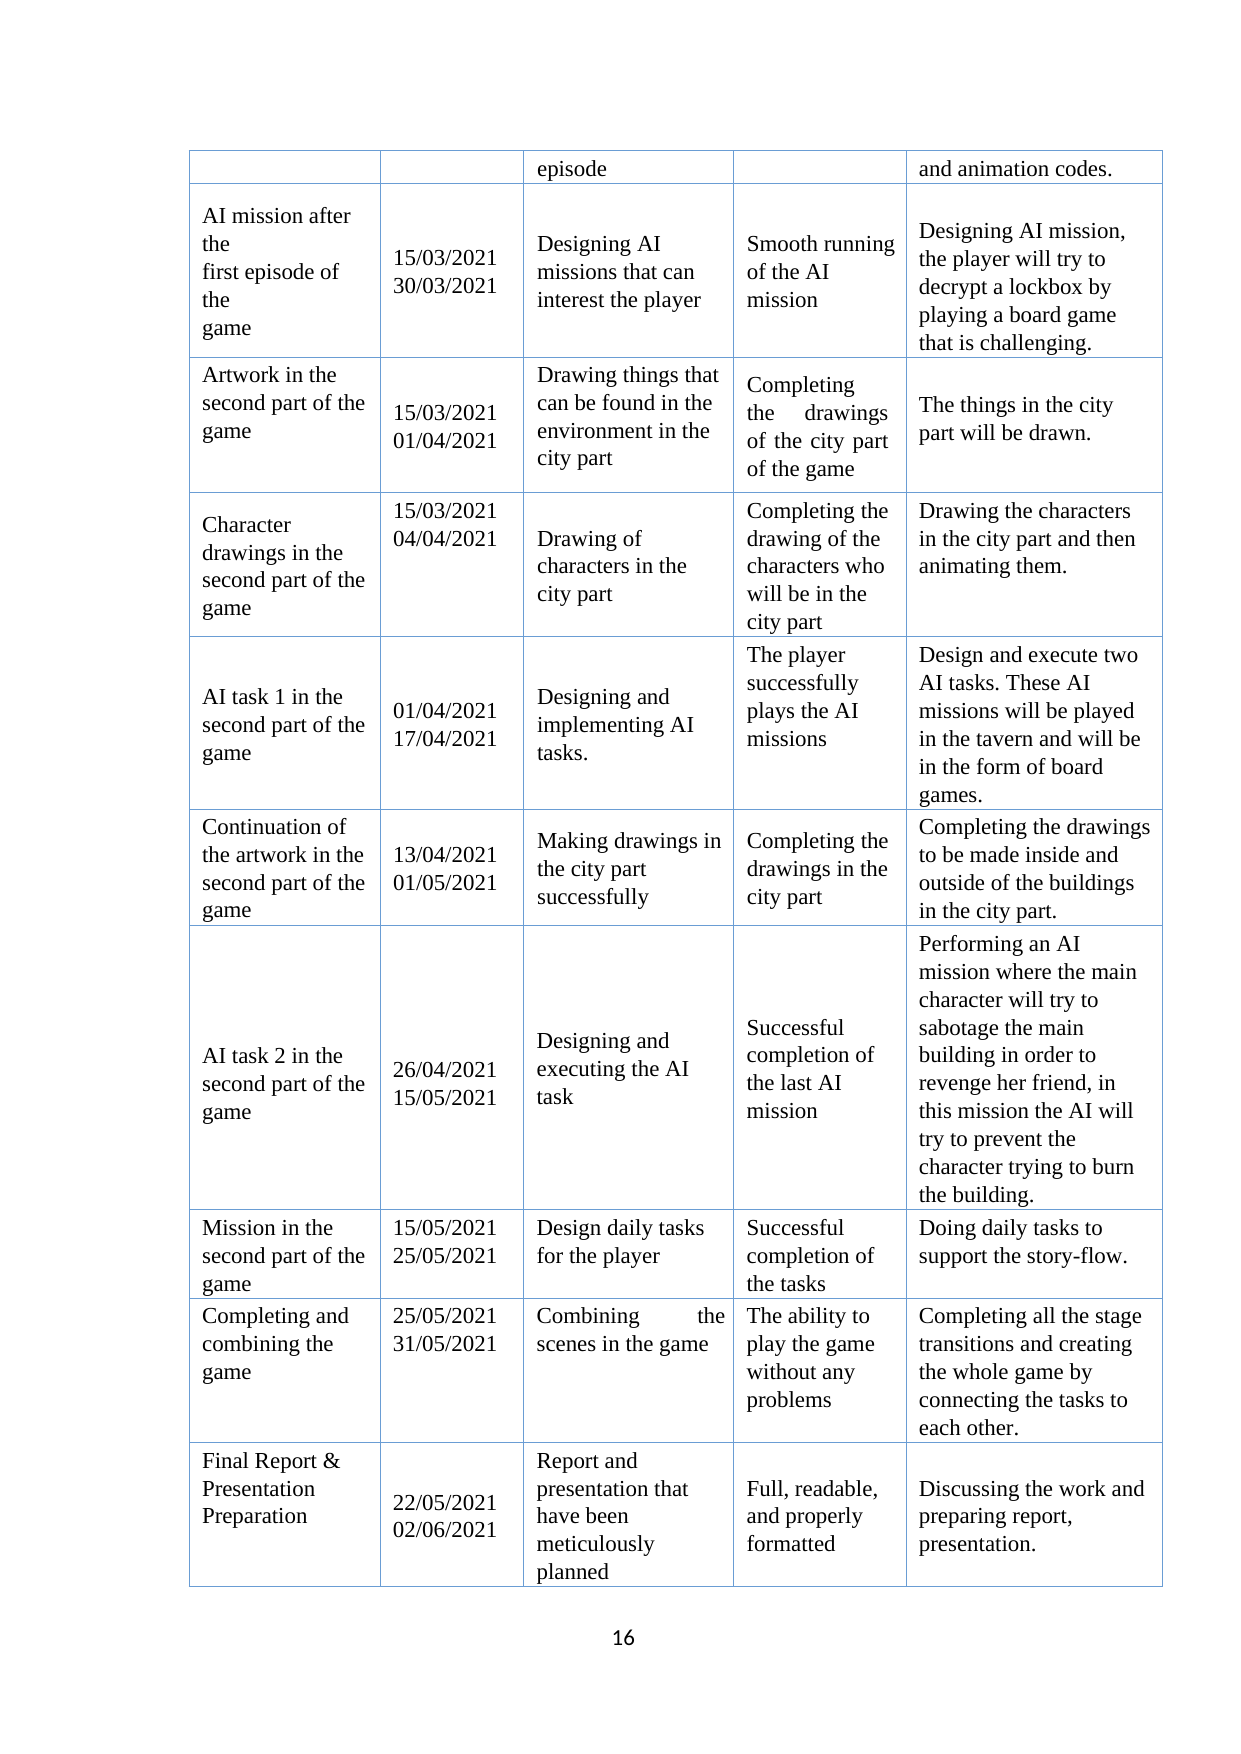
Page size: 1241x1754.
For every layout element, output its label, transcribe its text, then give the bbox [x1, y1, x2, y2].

table_cell 15/03/2021 30/03/2021 [381, 184, 523, 357]
table_cell Drawing things that can be found in the environment in the city part [524, 358, 733, 492]
table_cell Discussing the work and preparing report, presentation. [907, 1443, 1162, 1586]
table_cell 15/03/2021 01/04/2021 [381, 358, 523, 492]
table_cell Final Report & Presentation Preparation [190, 1443, 380, 1586]
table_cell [381, 151, 523, 183]
table_cell Completing the drawings of the city part of the game [734, 358, 906, 492]
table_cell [190, 151, 380, 183]
table_cell Successful completion of the last AI mission [734, 926, 906, 1209]
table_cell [524, 151, 733, 183]
table_cell Combining the scenes in the game [524, 1299, 733, 1442]
table_cell 15/03/2021 04/04/2021 [381, 493, 523, 636]
table_cell The player successfully plays the AI missions [734, 637, 906, 808]
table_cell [907, 151, 1162, 183]
table_cell Full, readable, and properly formatted [734, 1443, 906, 1586]
table_cell Design daily tasks for the player [524, 1210, 733, 1297]
table_cell Completing the drawings to be made inside and outside of the buildings in the city part. [907, 810, 1162, 925]
table_cell Designing AI mission, the player will try to decrypt a lockbox by playing a board game that is challenging. [907, 184, 1162, 357]
table_cell 15/05/2021 25/05/2021 [381, 1210, 523, 1297]
table_cell The things in the city part will be drawn. [907, 358, 1162, 492]
table_cell Artwork in the second part of the game [190, 358, 380, 492]
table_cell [734, 151, 906, 183]
table_cell 13/04/2021 01/05/2021 [381, 810, 523, 925]
table_cell 01/04/2021 17/04/2021 [381, 637, 523, 808]
table_cell Designing and executing the AI task [524, 926, 733, 1209]
table_cell 26/04/2021 15/05/2021 [381, 926, 523, 1209]
table_cell Completing all the stage transitions and creating the whole game by connecting the tasks to each other. [907, 1299, 1162, 1442]
table_cell Completing and combining the game [190, 1299, 380, 1442]
table_cell 22/05/2021 02/06/2021 [381, 1443, 523, 1586]
table_cell Performing an AI mission where the main character will try to sabotage the main building in order to revenge her friend, in this mission the AI will try to prevent the character trying to burn the building. [907, 926, 1162, 1209]
table_cell Report and presentation that have been meticulously planned [524, 1443, 733, 1586]
table_cell AI mission after the first episode of the game [190, 184, 380, 357]
table_cell AI task 1 in the second part of the game [190, 637, 380, 808]
table_cell Doing daily tasks to support the story-flow. [907, 1210, 1162, 1297]
table_cell Continuation of the artwork in the second part of the game [190, 810, 380, 925]
table_cell Design and execute two AI tasks. These AI missions will be played in the tavern and will be in the form of board games. [907, 637, 1162, 808]
table_cell Making drawings in the city part successfully [524, 810, 733, 925]
table_cell Smooth running of the AI mission [734, 184, 906, 357]
table_cell Completing the drawings in the city part [734, 810, 906, 925]
table_cell Mission in the second part of the game [190, 1210, 380, 1297]
table_cell Character drawings in the second part of the game [190, 493, 380, 636]
table_cell Drawing the characters in the city part and then animating them. [907, 493, 1162, 636]
table_cell AI task 2 in the second part of the game [190, 926, 380, 1209]
table_cell Drawing of characters in the city part [524, 493, 733, 636]
table_cell Designing AI missions that can interest the player [524, 184, 733, 357]
table_cell The ability to play the game without any problems [734, 1299, 906, 1442]
table_cell Successful completion of the tasks [734, 1210, 906, 1297]
table_cell Designing and implementing AI tasks. [524, 637, 733, 808]
table_cell Completing the drawing of the characters who will be in the city part [734, 493, 906, 636]
table_cell 25/05/2021 31/05/2021 [381, 1299, 523, 1442]
